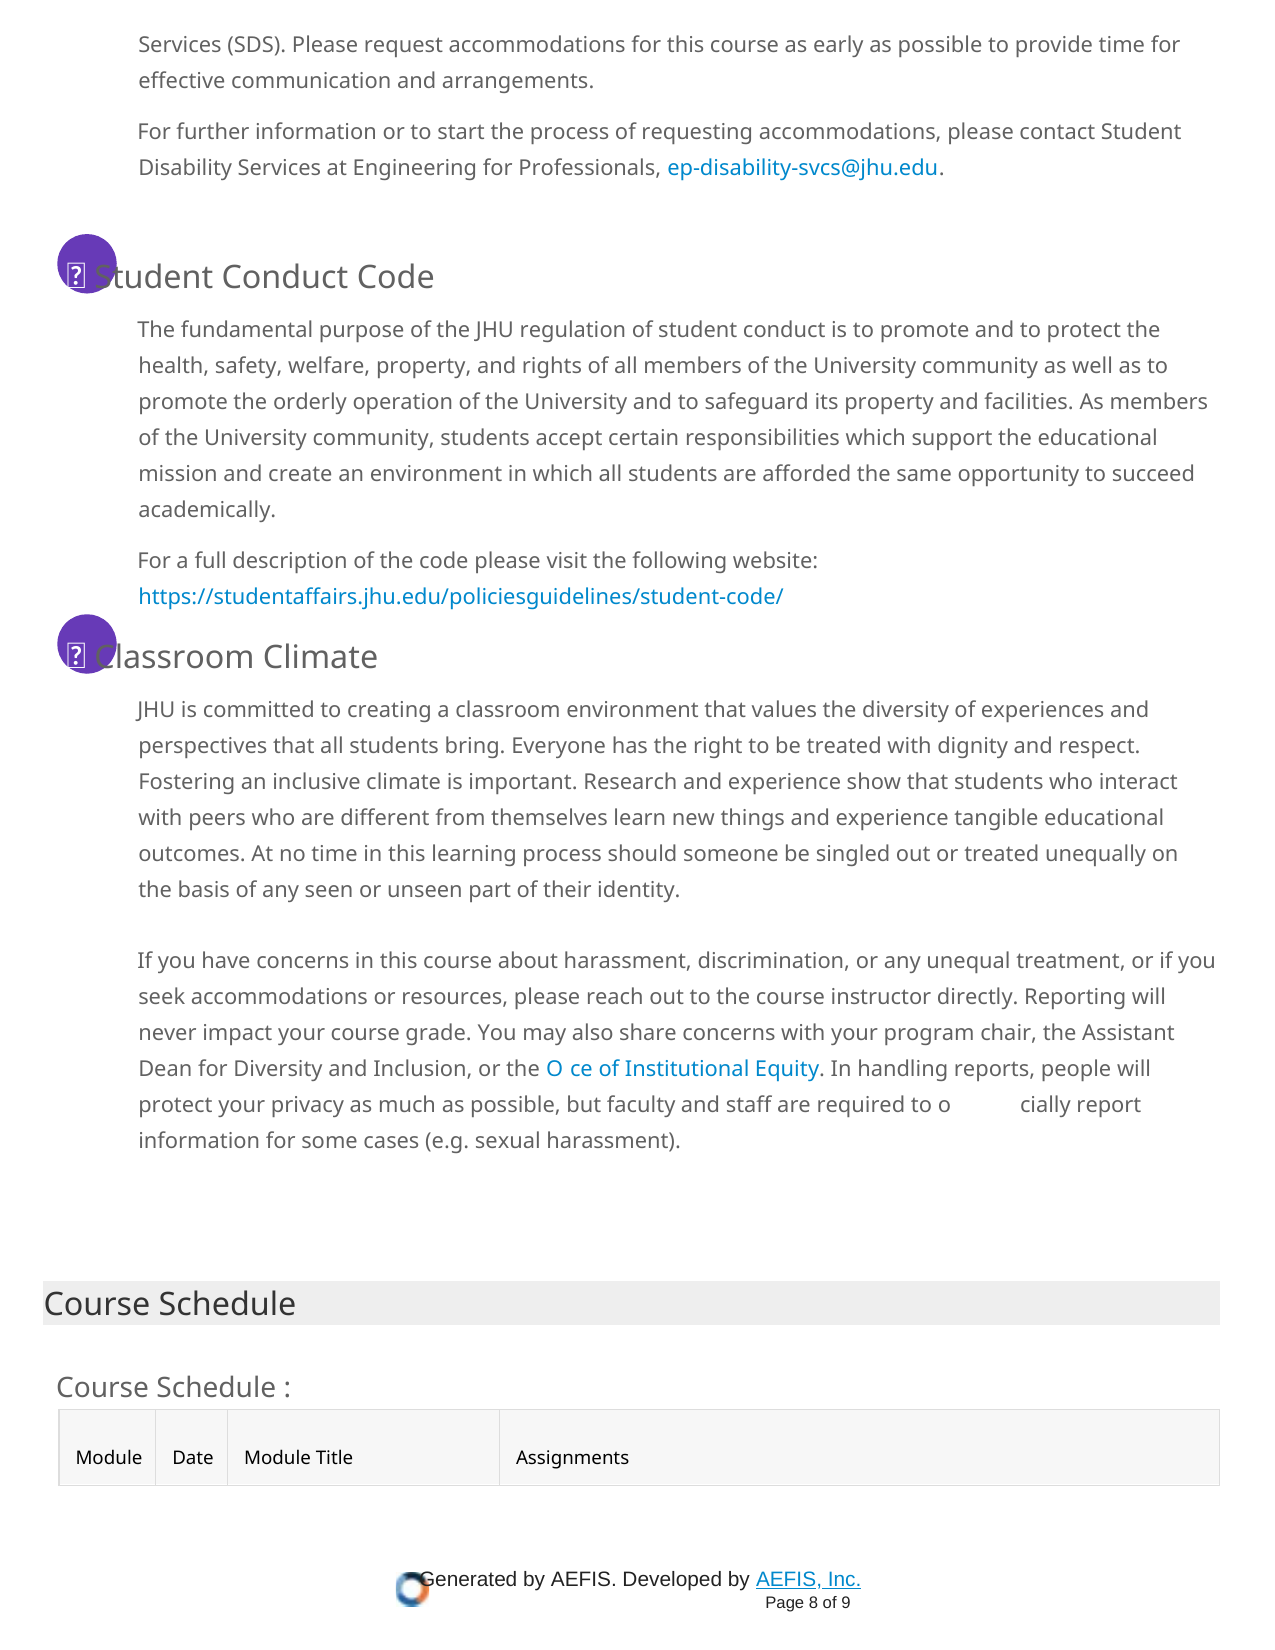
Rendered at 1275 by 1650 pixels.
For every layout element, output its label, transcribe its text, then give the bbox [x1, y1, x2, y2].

text For further information or to start the process of requesting accommodations, please contact Student Disability Services at Engineering for Professionals, ep-disability-svcs@jhu.edu. [137, 116, 1218, 182]
subtitle  Student Conduct Code [67, 252, 1220, 298]
text JHU is committed to creating a classroom environment that values the diversity of experiences and perspectives that all students bring. Everyone has the right to be treated with dignity and respect. Fostering an inclusive climate is important. Research and experience show that students who interact with peers who are different from themselves learn new things and experience tangible educational outcomes. At no time in this learning process should someone be singled out or treated unequally on the basis of any seen or unseen part of their identity. [137, 694, 1218, 904]
picture [395, 1572, 430, 1607]
text If you have concerns in this course about harassment, discrimination, or any unequal treatment, or if you seek accommodations or resources, please reach out to the course instructor directly. Reporting will never impact your course grade. You may also share concerns with your program chair, the Assistant Dean for Diversity and Inclusion, or the O ce of Institutional Equity. In handling reports, people will protect your privacy as much as possible, but faculty and staff are required to o cially report information for some cases (e.g. sexual harassment). [137, 945, 1218, 1155]
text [137, 29, 1218, 95]
text Course Schedule : [56, 1367, 1220, 1405]
table_header Assignments [500, 1410, 1219, 1484]
text The fundamental purpose of the JHU regulation of student conduct is to promote and to protect the health, safety, welfare, property, and rights of all members of the University community as well as to promote the orderly operation of the University and to safeguard its property and facilities. As members of the University community, students accept certain responsibilities which support the educational mission and create an environment in which all students are afforded the same opportunity to succeed academically. [137, 314, 1218, 524]
subtitle Course Schedule [43, 1281, 1220, 1325]
table_header Module [60, 1410, 155, 1484]
table_header Module Title [228, 1410, 499, 1484]
picture [422, 1573, 430, 1585]
text For a full description of the code please visit the following website: https://studentaffairs.jhu.edu/policiesguidelines/student-code/ [137, 545, 1218, 611]
table_header Date [156, 1410, 227, 1484]
subtitle  Classroom Climate [67, 632, 1220, 678]
